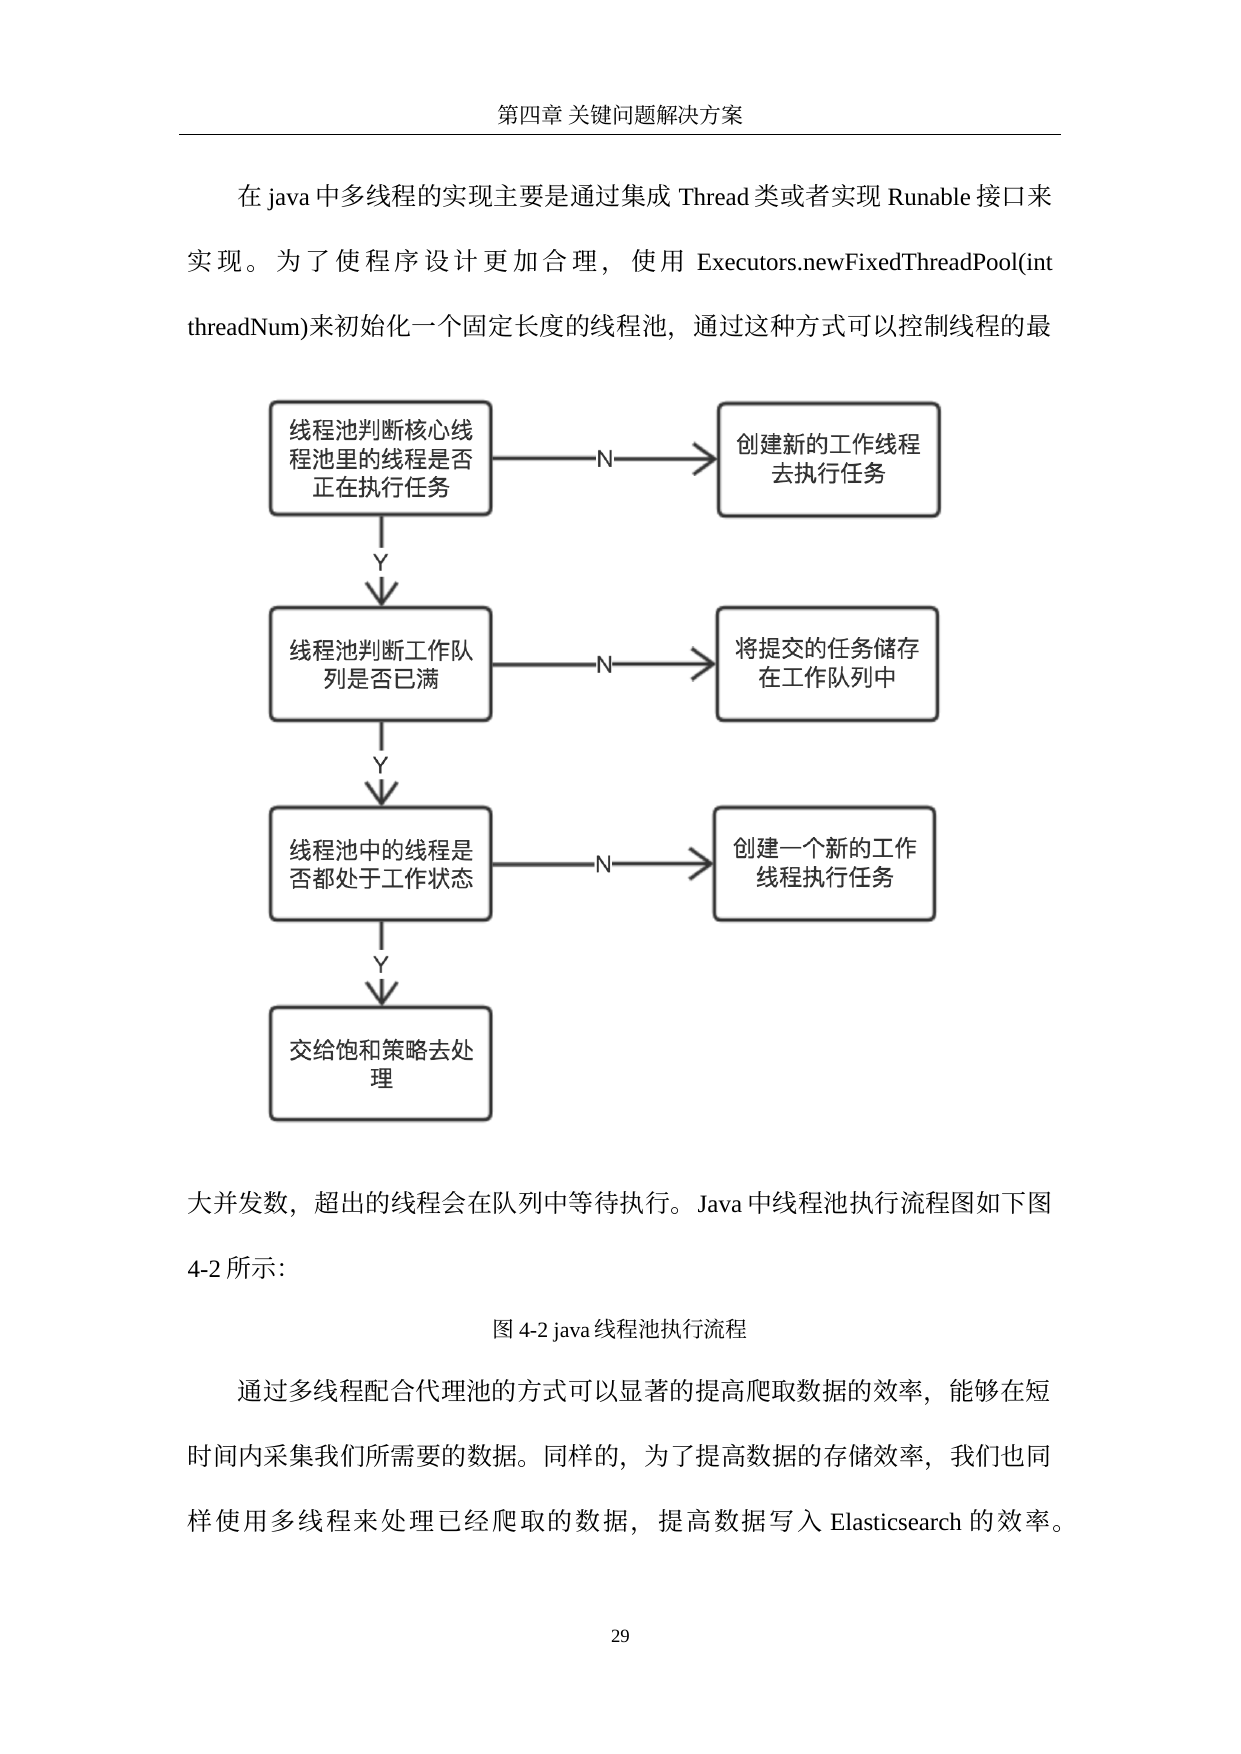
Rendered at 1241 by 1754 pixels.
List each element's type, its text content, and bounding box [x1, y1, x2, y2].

picture [251, 381, 964, 1146]
text 图4-2 java线程池执行流程 [187, 1312, 1053, 1344]
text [187, 1357, 1053, 1552]
